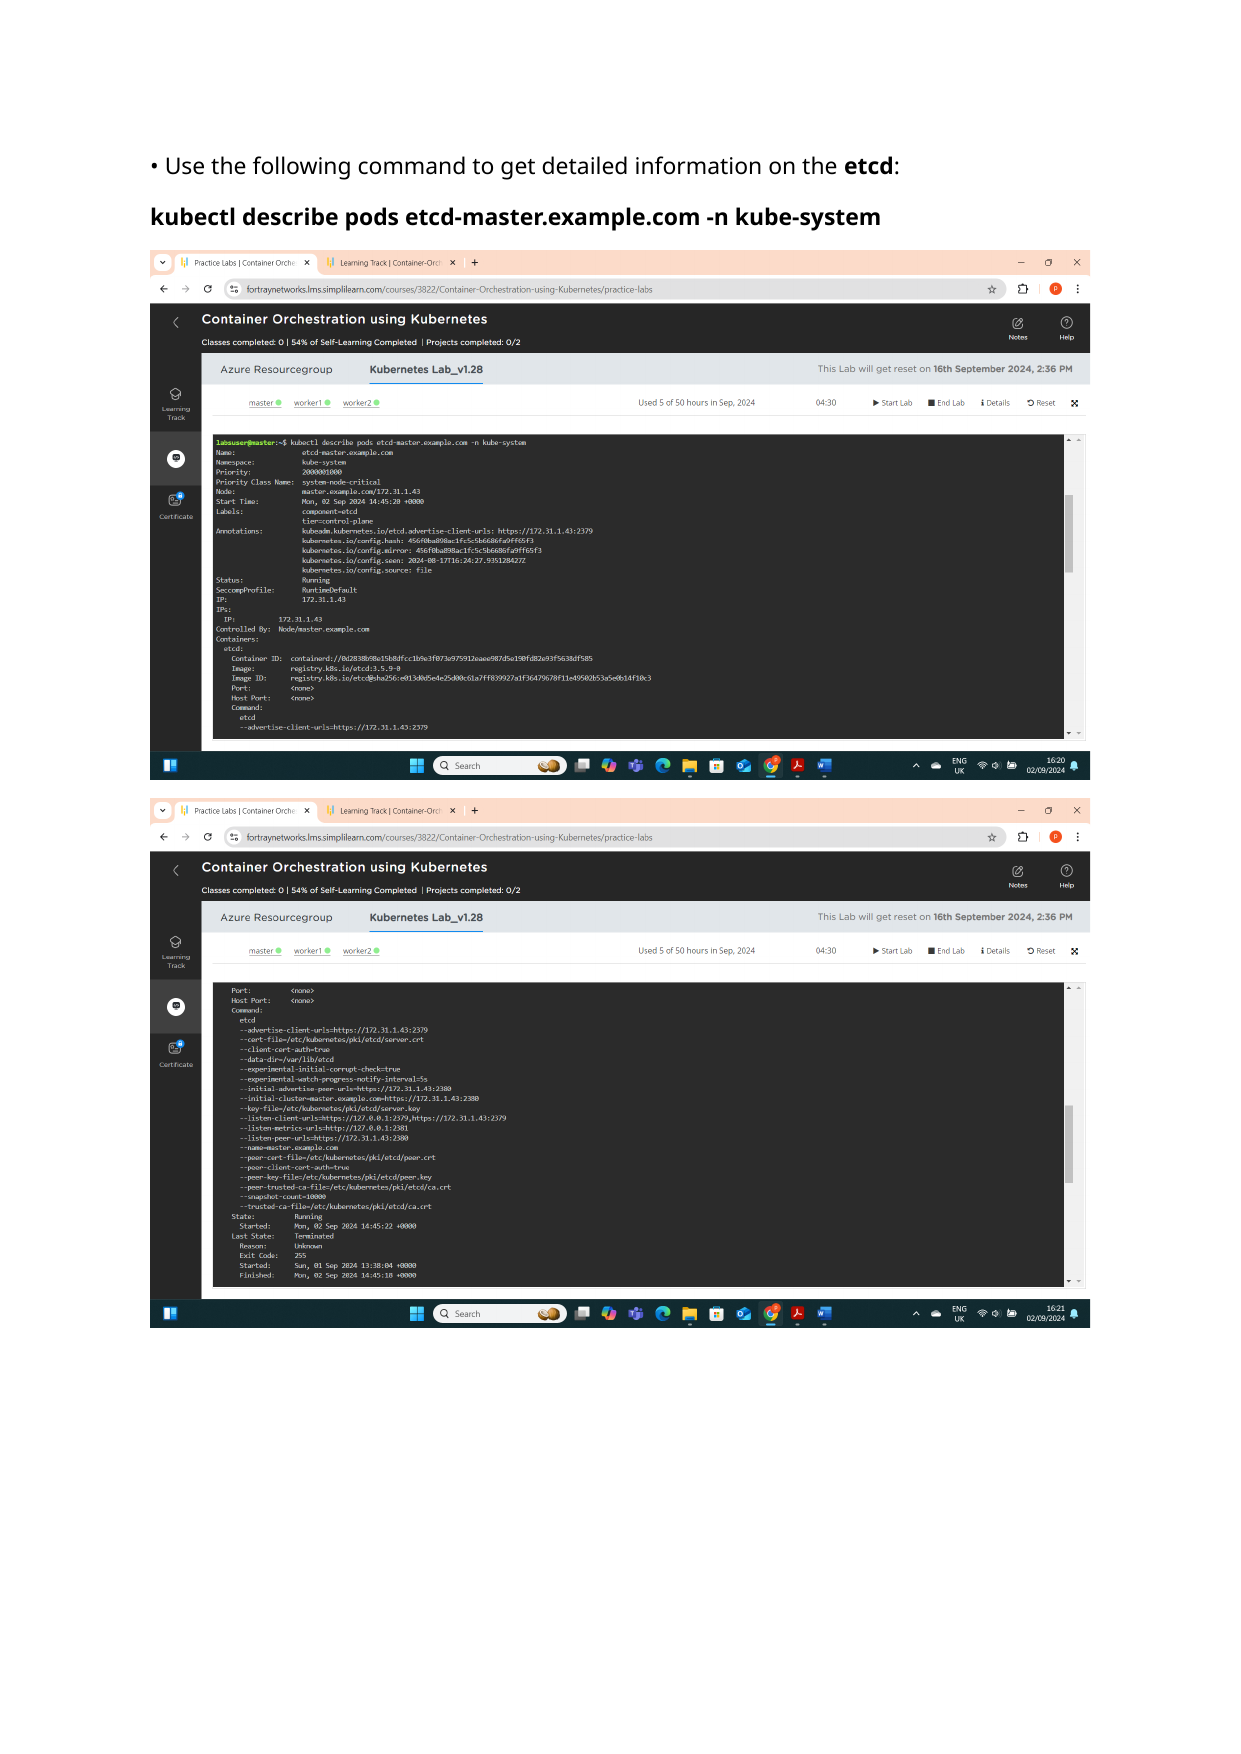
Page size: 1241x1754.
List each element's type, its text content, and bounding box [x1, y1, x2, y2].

text • Use the following command to get detailed information on the etcd: [150, 150, 1090, 181]
picture [150, 250, 1091, 780]
text kubectl describe pods etcd-master.example.com -n kube-system [150, 200, 1090, 232]
picture [150, 798, 1091, 1328]
